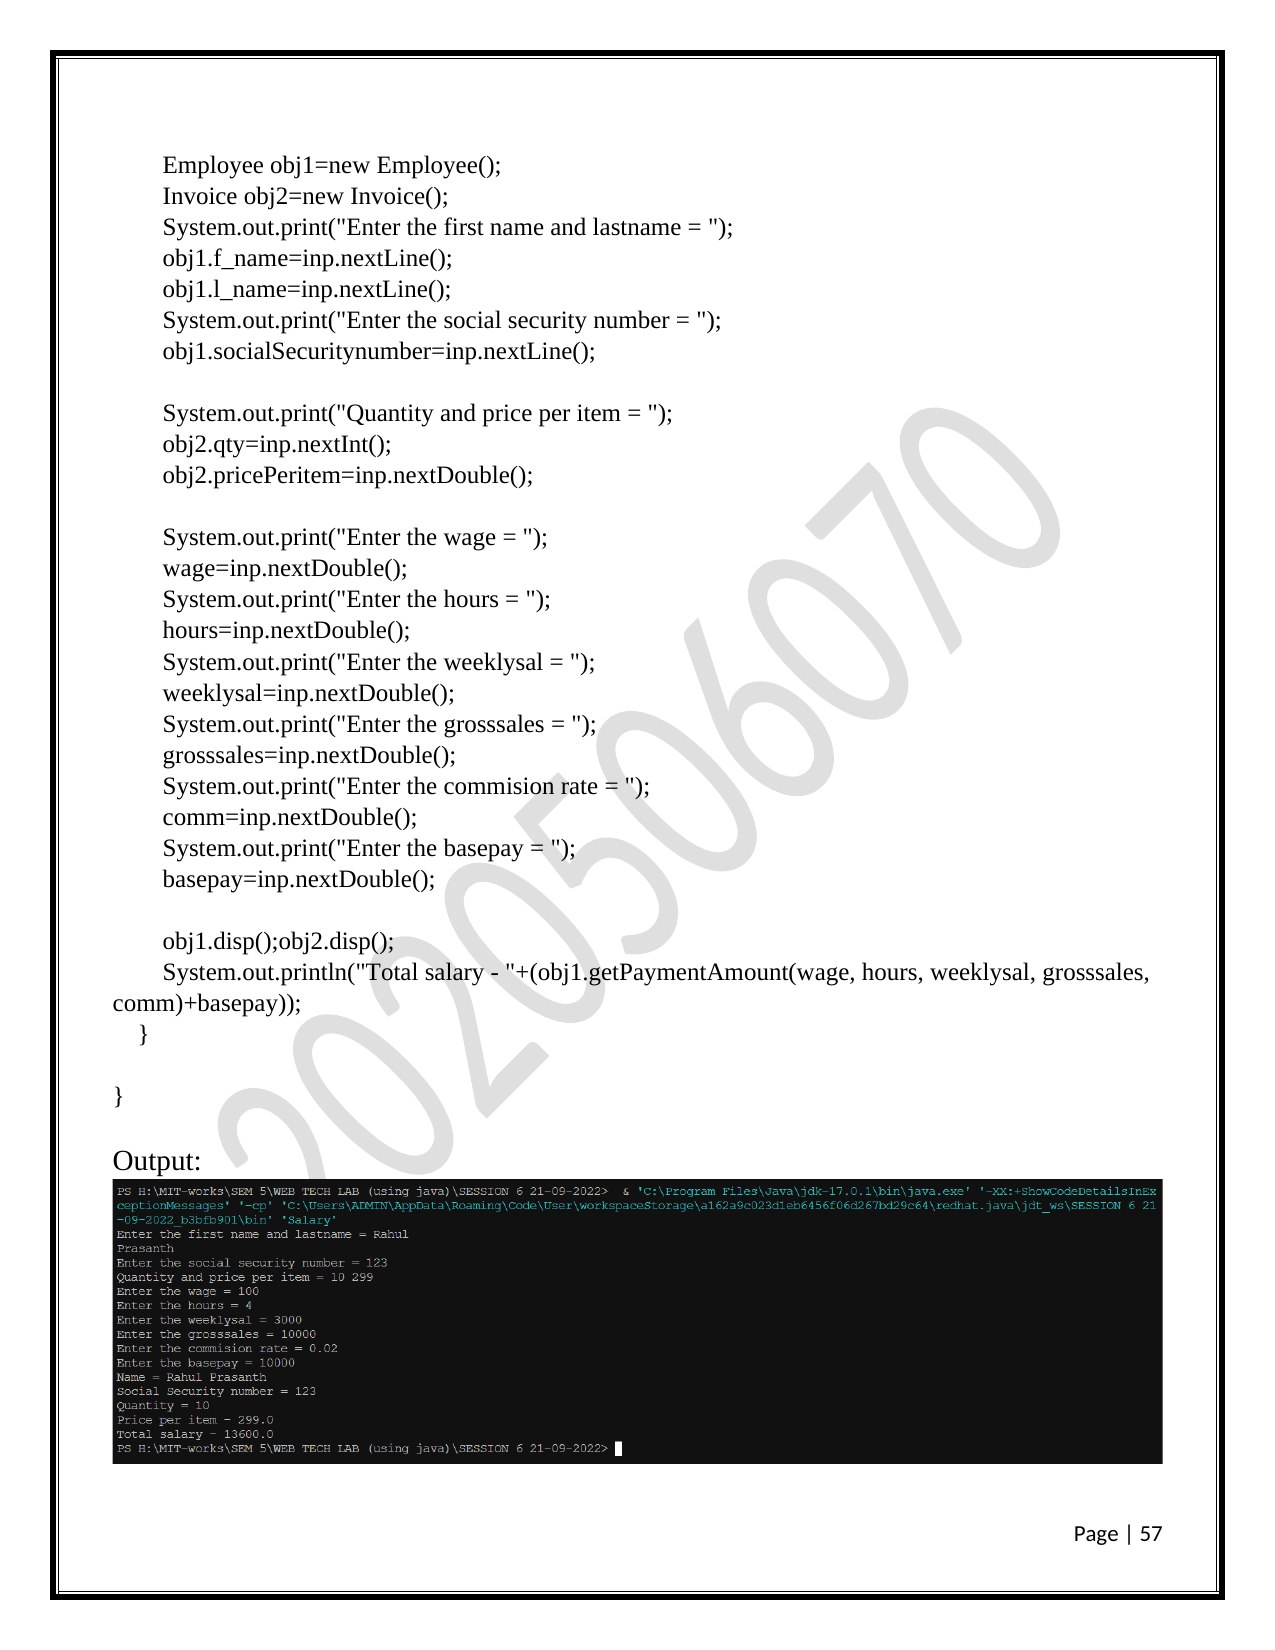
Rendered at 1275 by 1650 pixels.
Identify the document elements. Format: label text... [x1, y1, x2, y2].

text System.out.print("Enter the wage = "); [112, 522, 1162, 551]
text obj2.qty=inp.nextInt(); [112, 429, 1162, 458]
text System.out.print("Enter the hours = "); [112, 584, 1162, 613]
text obj1.socialSecuritynumber=inp.nextLine(); [112, 336, 1162, 365]
text obj1.disp();obj2.disp(); [112, 926, 1162, 955]
text Output: [112, 1143, 1162, 1177]
text Employee obj1=new Employee(); [112, 150, 1162, 179]
text } [112, 1019, 1162, 1048]
text System.out.print("Quantity and price per item = "); [112, 398, 1162, 427]
text obj2.pricePeritem=inp.nextDouble(); [112, 460, 1162, 489]
picture [112, 1179, 1163, 1464]
text obj1.l_name=inp.nextLine(); [112, 274, 1162, 303]
text weeklysal=inp.nextDouble(); [112, 678, 1162, 706]
text System.out.print("Enter the commision rate = "); [112, 771, 1162, 799]
text System.out.print("Enter the basepay = "); [112, 833, 1162, 862]
text obj1.f_name=inp.nextLine(); [112, 243, 1162, 272]
text grosssales=inp.nextDouble(); [112, 740, 1162, 768]
text System.out.print("Enter the first name and lastname = "); [112, 212, 1162, 241]
text System.out.println("Total salary - "+(obj1.getPaymentAmount(wage, hours, weeklysal, grosssales, comm)+basepay)); [112, 957, 1162, 1017]
text wage=inp.nextDouble(); [112, 553, 1162, 582]
text System.out.print("Enter the weeklysal = "); [112, 647, 1162, 675]
text comm=inp.nextDouble(); [112, 802, 1162, 831]
text basepay=inp.nextDouble(); [112, 864, 1162, 893]
text Invoice obj2=new Invoice(); [112, 181, 1162, 210]
text } [112, 1081, 1162, 1110]
text System.out.print("Enter the social security number = "); [112, 305, 1162, 334]
text System.out.print("Enter the grosssales = "); [112, 709, 1162, 737]
text hours=inp.nextDouble(); [112, 616, 1162, 644]
